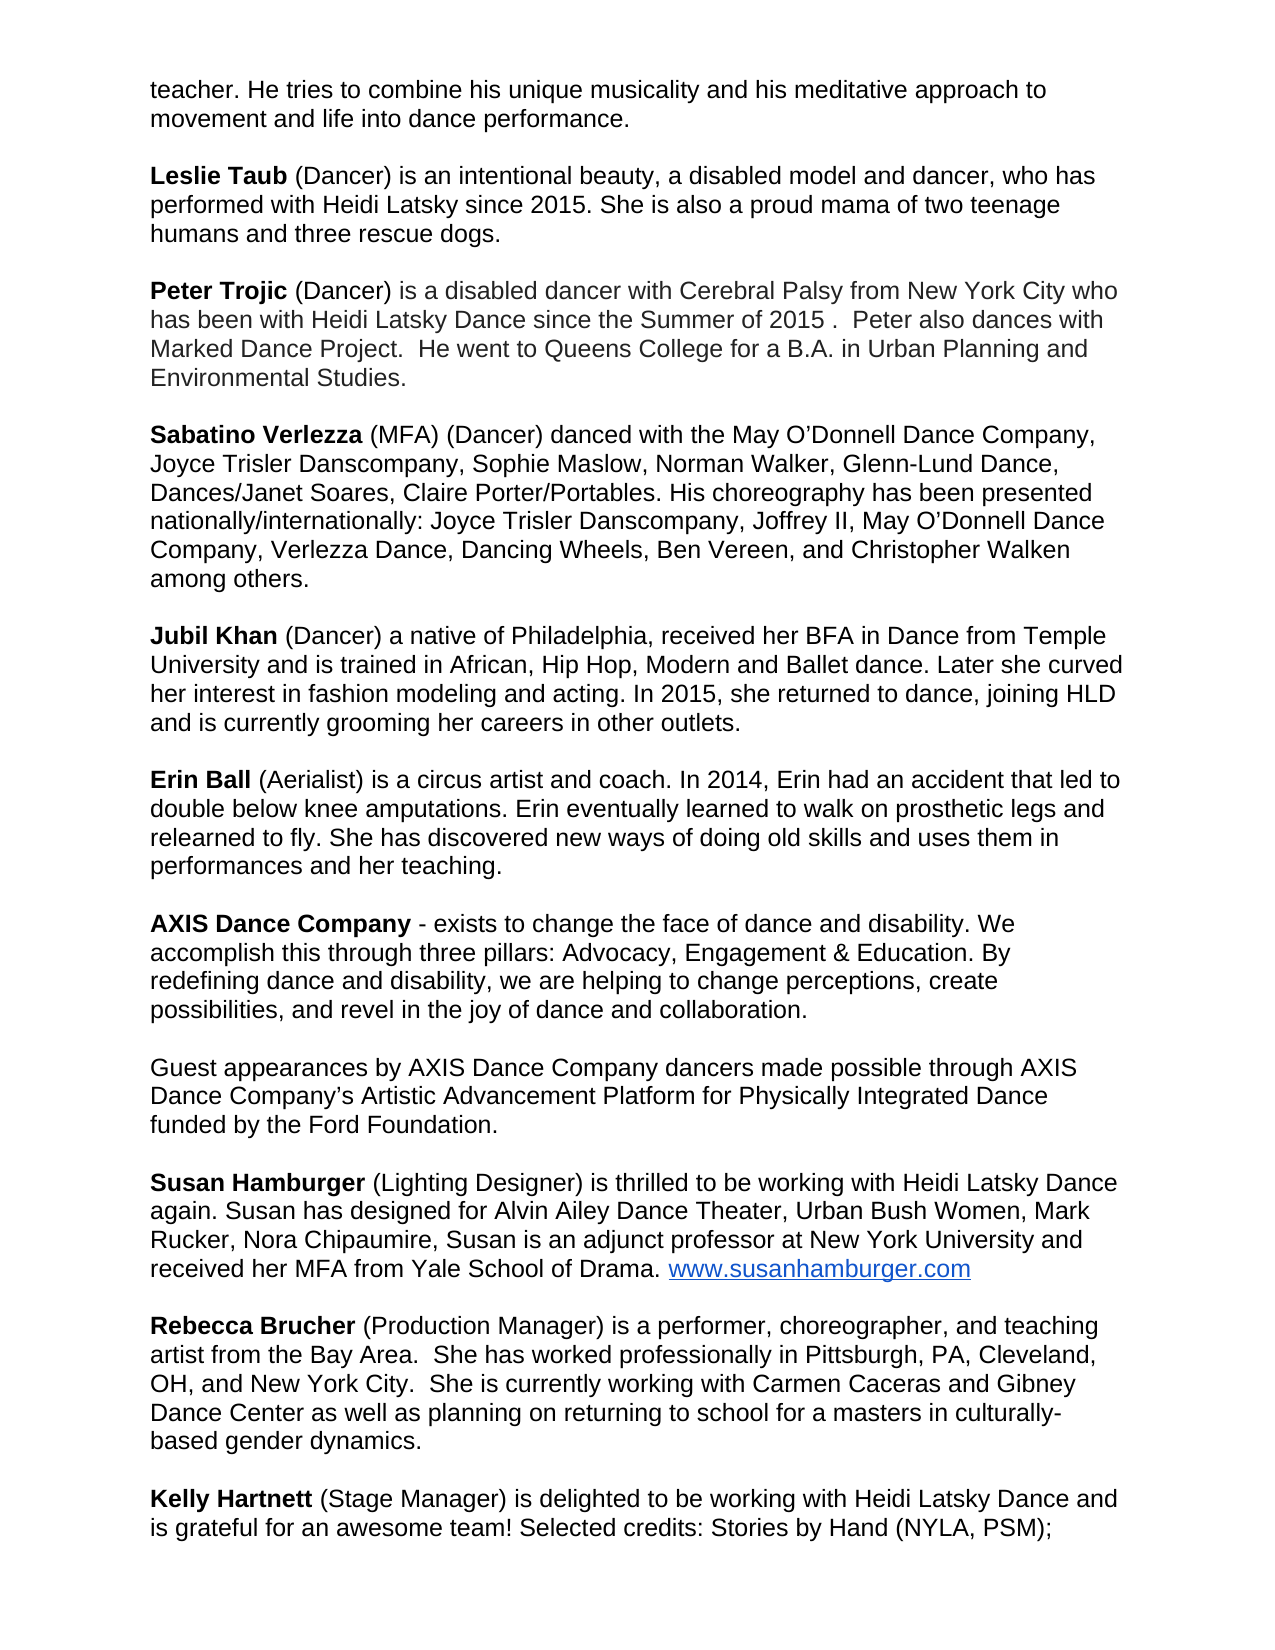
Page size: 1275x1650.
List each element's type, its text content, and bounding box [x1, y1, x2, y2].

text Susan Hamburger (Lighting Designer) is thrilled to be working with Heidi Latsky Dance again. Susan has designed for Alvin Ailey Dance Theater, Urban Bush Women, Mark Rucker, Nora Chipaumire, Susan is an adjunct professor at New York University and received her MFA from Yale School of Drama. www.susanhamburger.com [150, 1167, 1125, 1282]
text Peter Trojic (Dancer) is a disabled dancer with Cerebral Palsy from New York City who has been with Heidi Latsky Dance since the Summer of 2015 . Peter also dances with Marked Dance Project. He went to Queens College for a B.A. in Urban Planning and Environmental Studies. [150, 276, 1125, 391]
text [150, 75, 1125, 132]
text Rebecca Brucher (Production Manager) is a performer, choreographer, and teaching artist from the Bay Area. She has worked professionally in Pittsburgh, PA, Cleveland, OH, and New York City. She is currently working with Carmen Caceras and Gibney Dance Center as well as planning on returning to school for a masters in culturally-based gender dynamics. [150, 1311, 1125, 1455]
text Guest appearances by AXIS Dance Company dancers made possible through AXIS Dance Company’s Artistic Advancement Platform for Physically Integrated Dance funded by the Ford Foundation. [150, 1052, 1125, 1139]
text Erin Ball (Aerialist) is a circus artist and coach. In 2014, Erin had an accident that led to double below knee amputations. Erin eventually learned to walk on prosthetic legs and relearned to fly. She has discovered new ways of doing old skills and uses them in performances and her teaching. [150, 765, 1125, 880]
text Leslie Taub (Dancer) is an intentional beauty, a disabled model and dancer, who has performed with Heidi Latsky since 2015. She is also a proud mama of two teenage humans and three rescue dogs. [150, 161, 1125, 247]
text Sabatino Verlezza (MFA) (Dancer) danced with the May O’Donnell Dance Company, Joyce Trisler Danscompany, Sophie Maslow, Norman Walker, Glenn-Lund Dance, Dances/Janet Soares, Claire Porter/Portables. His choreography has been presented nationally/internationally: Joyce Trisler Danscompany, Joffrey II, May O’Donnell Dance Company, Verlezza Dance, Dancing Wheels, Ben Vereen, and Christopher Walken among others. [150, 420, 1125, 592]
text Jubil Khan (Dancer) a native of Philadelphia, received her BFA in Dance from Temple University and is trained in African, Hip Hop, Modern and Ballet dance. Later she curved her interest in fashion modeling and acting. In 2015, she returned to dance, joining HLD and is currently grooming her careers in other outlets. [150, 621, 1125, 736]
text AXIS Dance Company - exists to change the face of dance and disability. We accomplish this through three pillars: Advocacy, Engagement & Education. By redefining dance and disability, we are helping to change perceptions, create possibilities, and revel in the joy of dance and collaboration. [150, 909, 1125, 1024]
